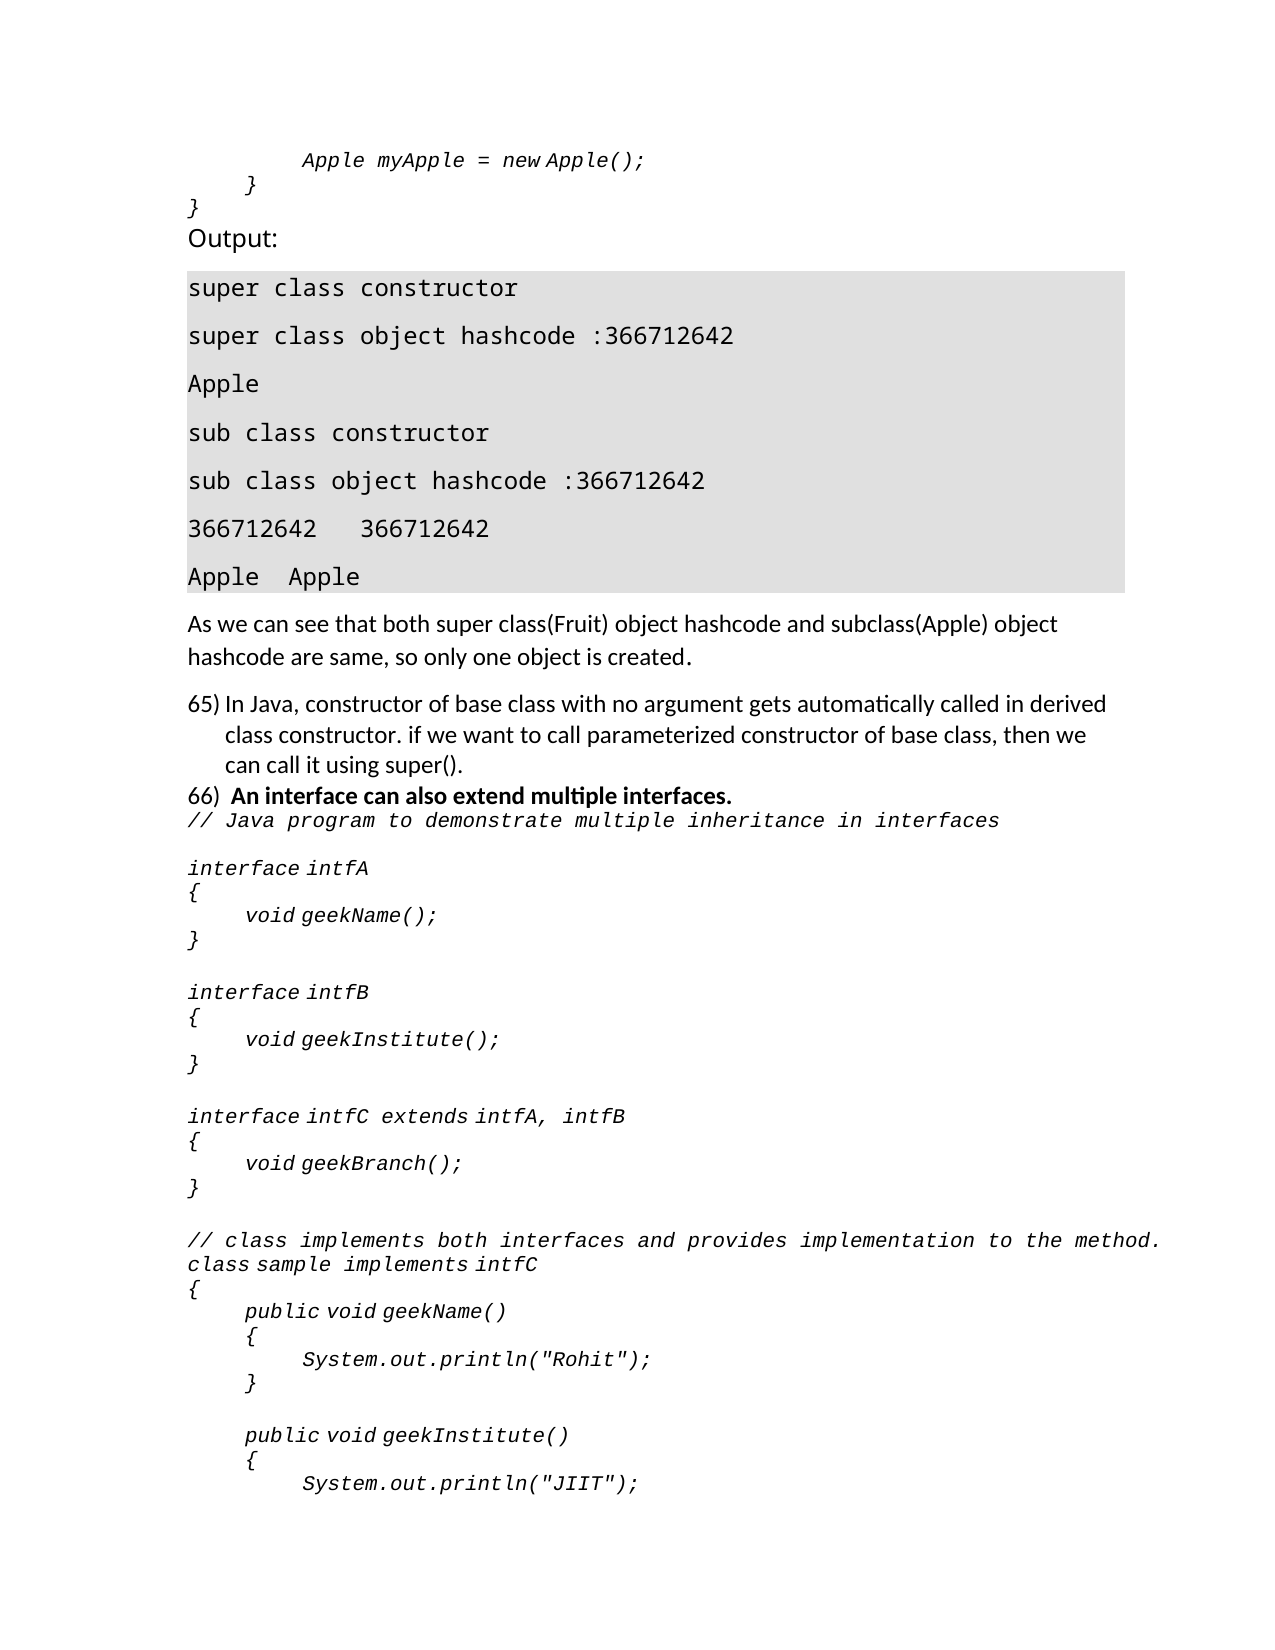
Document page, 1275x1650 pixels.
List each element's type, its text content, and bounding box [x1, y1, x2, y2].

text super class constructor [187, 271, 1125, 303]
text 366712642 366712642 [187, 512, 1125, 544]
text sub class constructor [187, 415, 1125, 448]
text Apple [187, 367, 1125, 400]
text sub class object hashcode :366712642 [187, 463, 1125, 496]
list An interface can also extend multiple interfaces. [187, 780, 1125, 811]
text Apple Apple [187, 560, 1125, 593]
text Output: [187, 221, 1125, 255]
text super class object hashcode :366712642 [187, 319, 1125, 351]
list In Java, constructor of base class with no argument gets automatically called in derived class constructor. if we want to call parameterized constructor of base class, then we can call it using super(). [187, 688, 1125, 780]
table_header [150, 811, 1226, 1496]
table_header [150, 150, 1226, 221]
text As we can see that both super class(Fruit) object hashcode and subclass(Apple) object hashcode are same, so only one object is created. [692, 608, 1125, 673]
